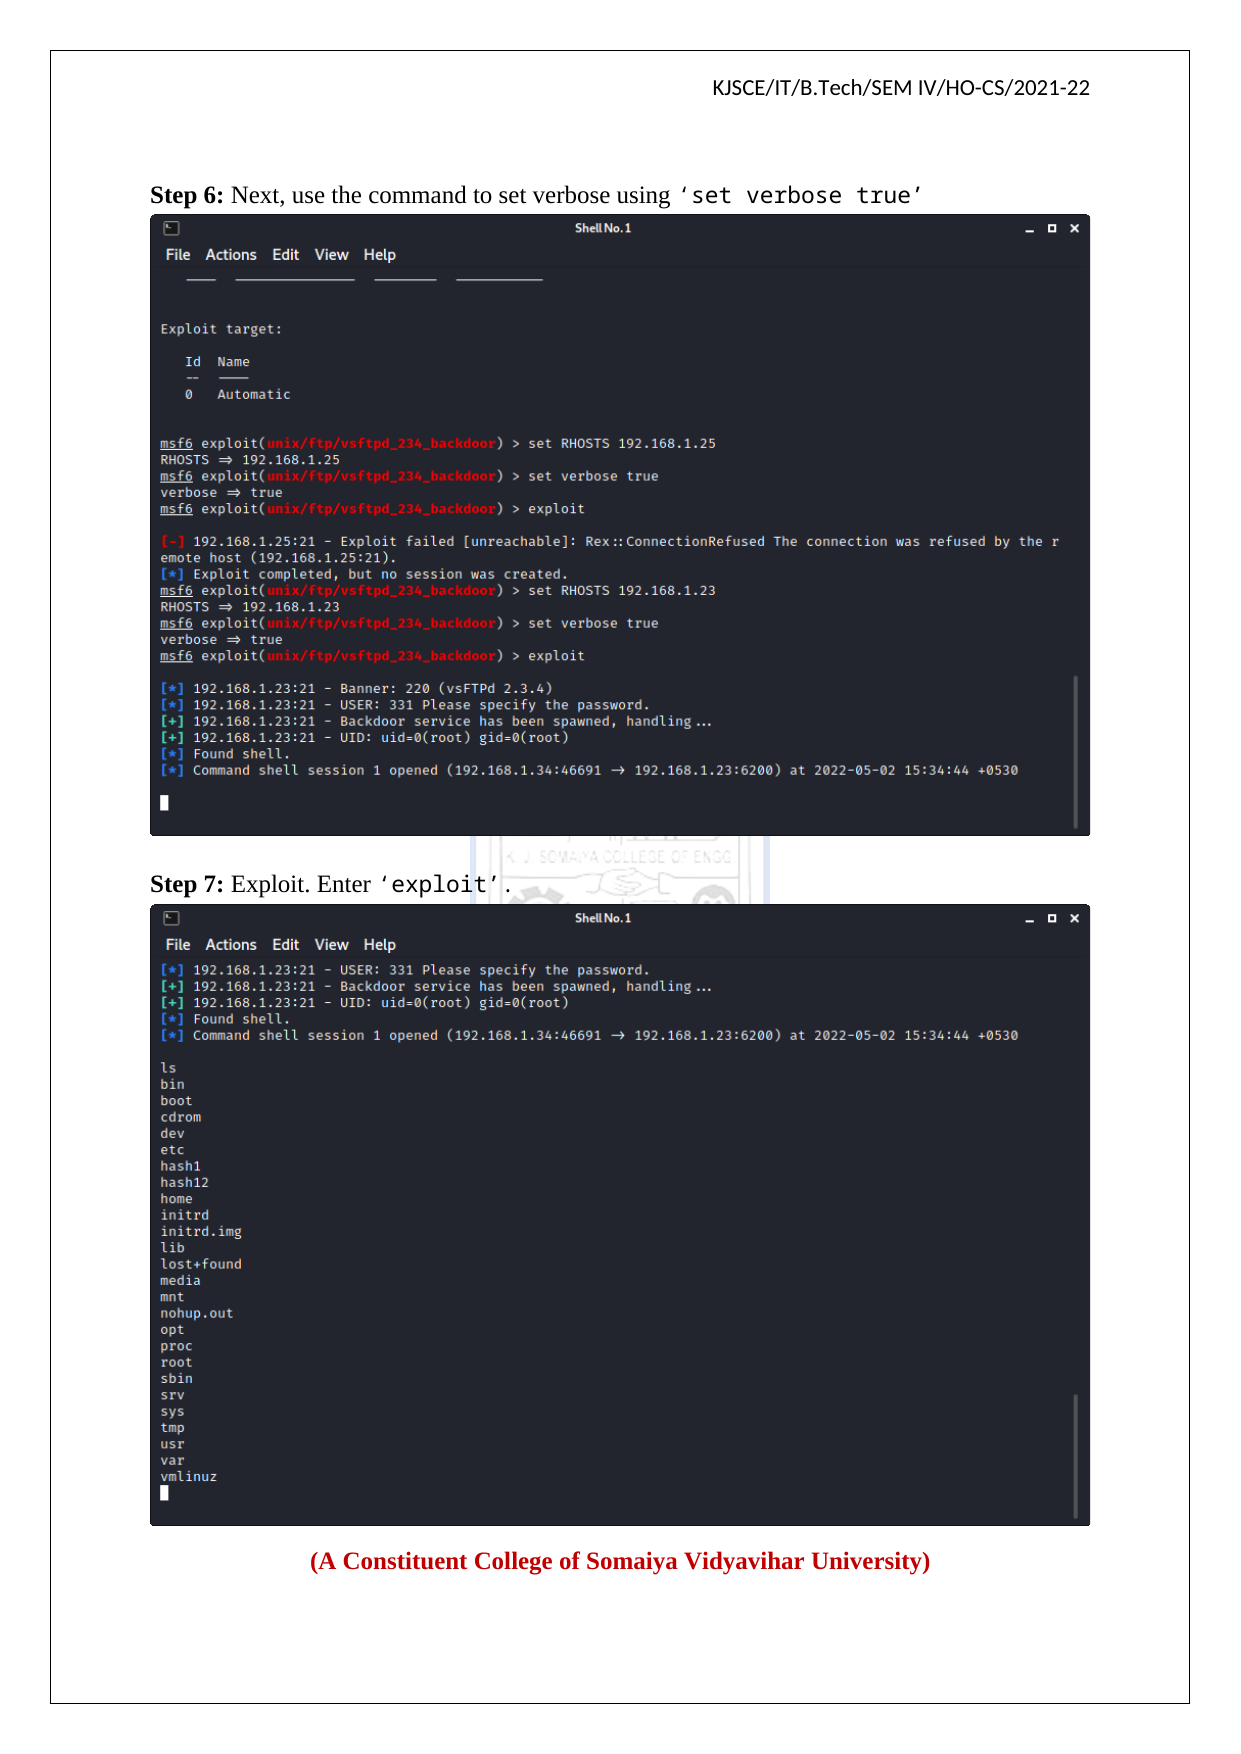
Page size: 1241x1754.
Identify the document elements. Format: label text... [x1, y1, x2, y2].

text Step 6: Next, use the command to set verbose using ‘set verbose true’ [150, 179, 1090, 210]
text Step 7: Exploit. Enter ‘exploit’. [150, 868, 1090, 900]
picture [150, 904, 1091, 1526]
picture [150, 214, 1091, 836]
